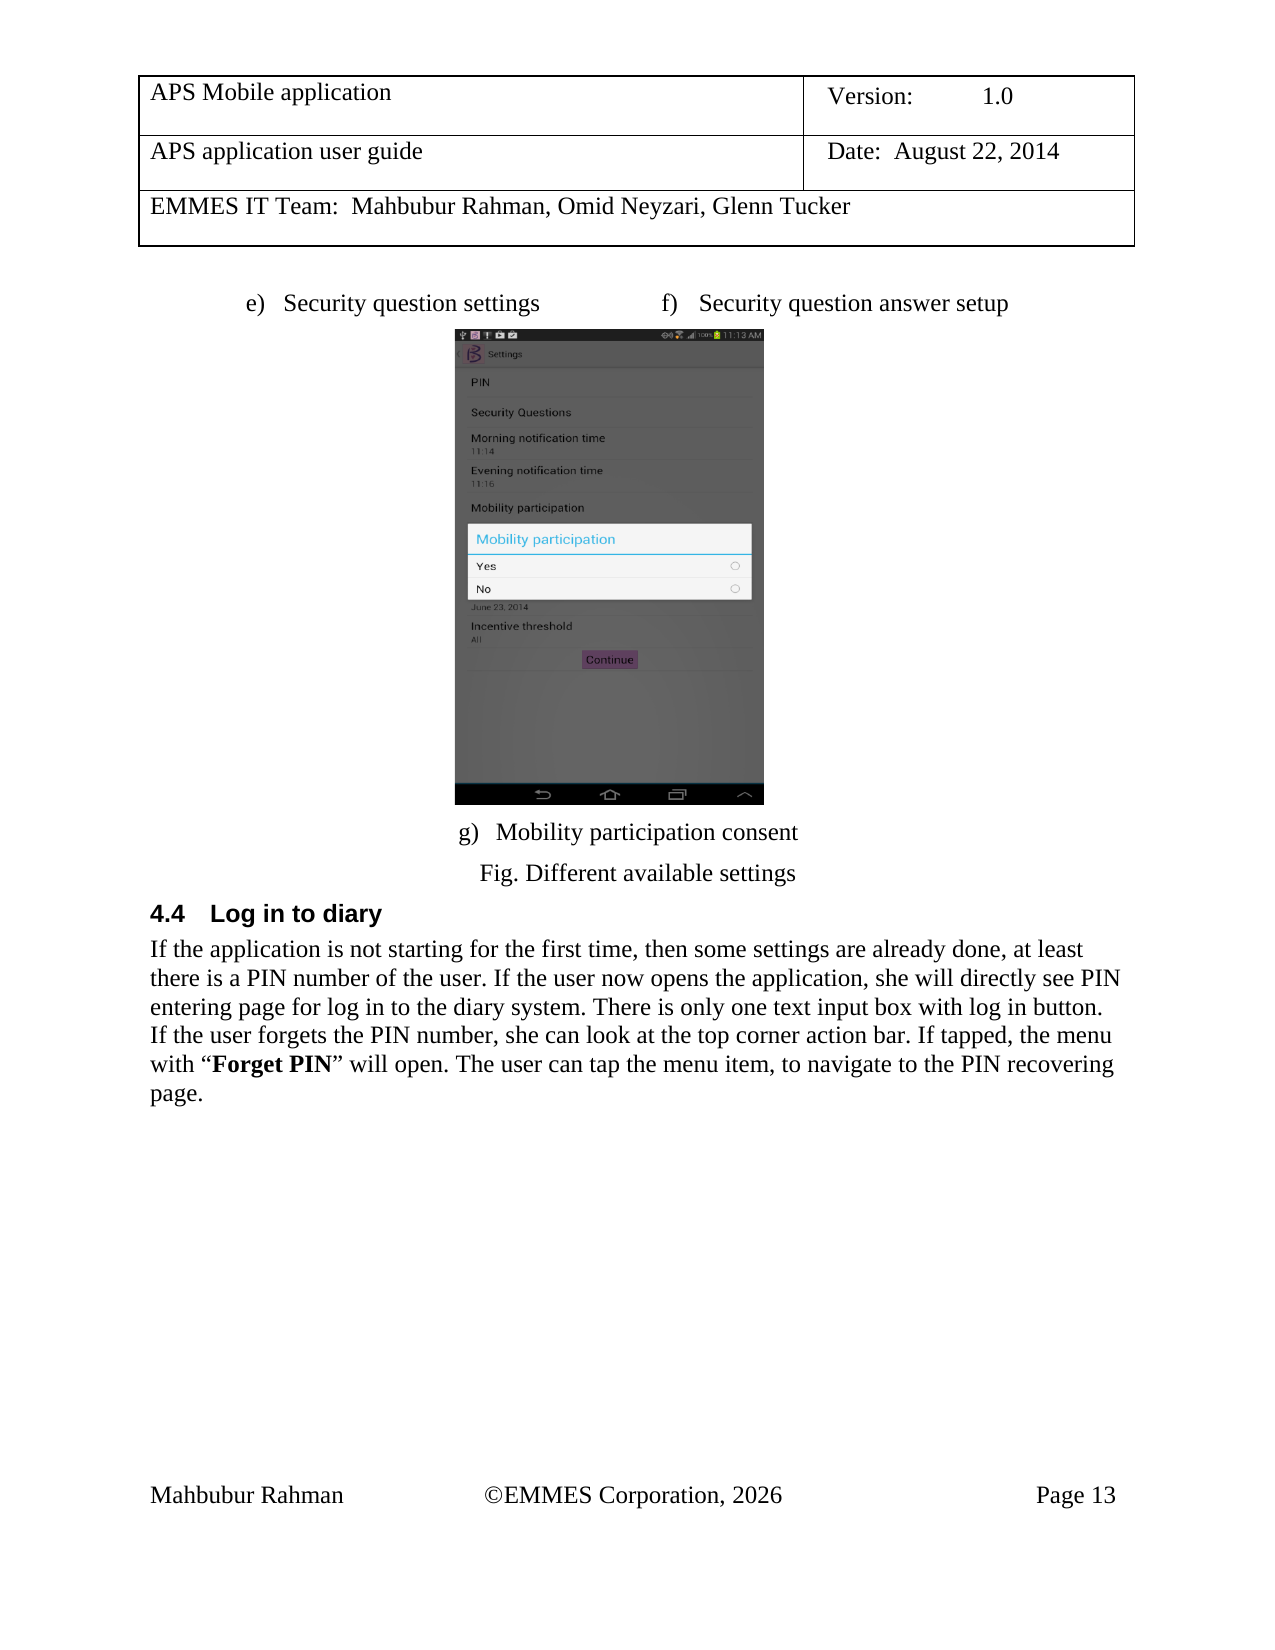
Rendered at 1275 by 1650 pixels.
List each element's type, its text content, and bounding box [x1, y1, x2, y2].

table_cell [609, 288, 1023, 329]
text If the application is not starting for the first time, then some settings are already done, at least there is a PIN number of the user. If the user now opens the application, she will directly see PIN entering page for log in to the diary system. There is only one text input box with log in button. If the user forgets the PIN number, she can look at the top corner action bar. If tapped, the menu with “Forget PIN” will open. The user can tap the menu item, to navigate to the PIN recovering page. [150, 934, 1125, 1107]
picture [454, 329, 764, 805]
text Fig. Different available settings [150, 858, 1125, 887]
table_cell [139, 288, 609, 329]
table_cell Mobility participation consent [139, 329, 1080, 858]
subtitle Log in to diary [150, 899, 1125, 928]
